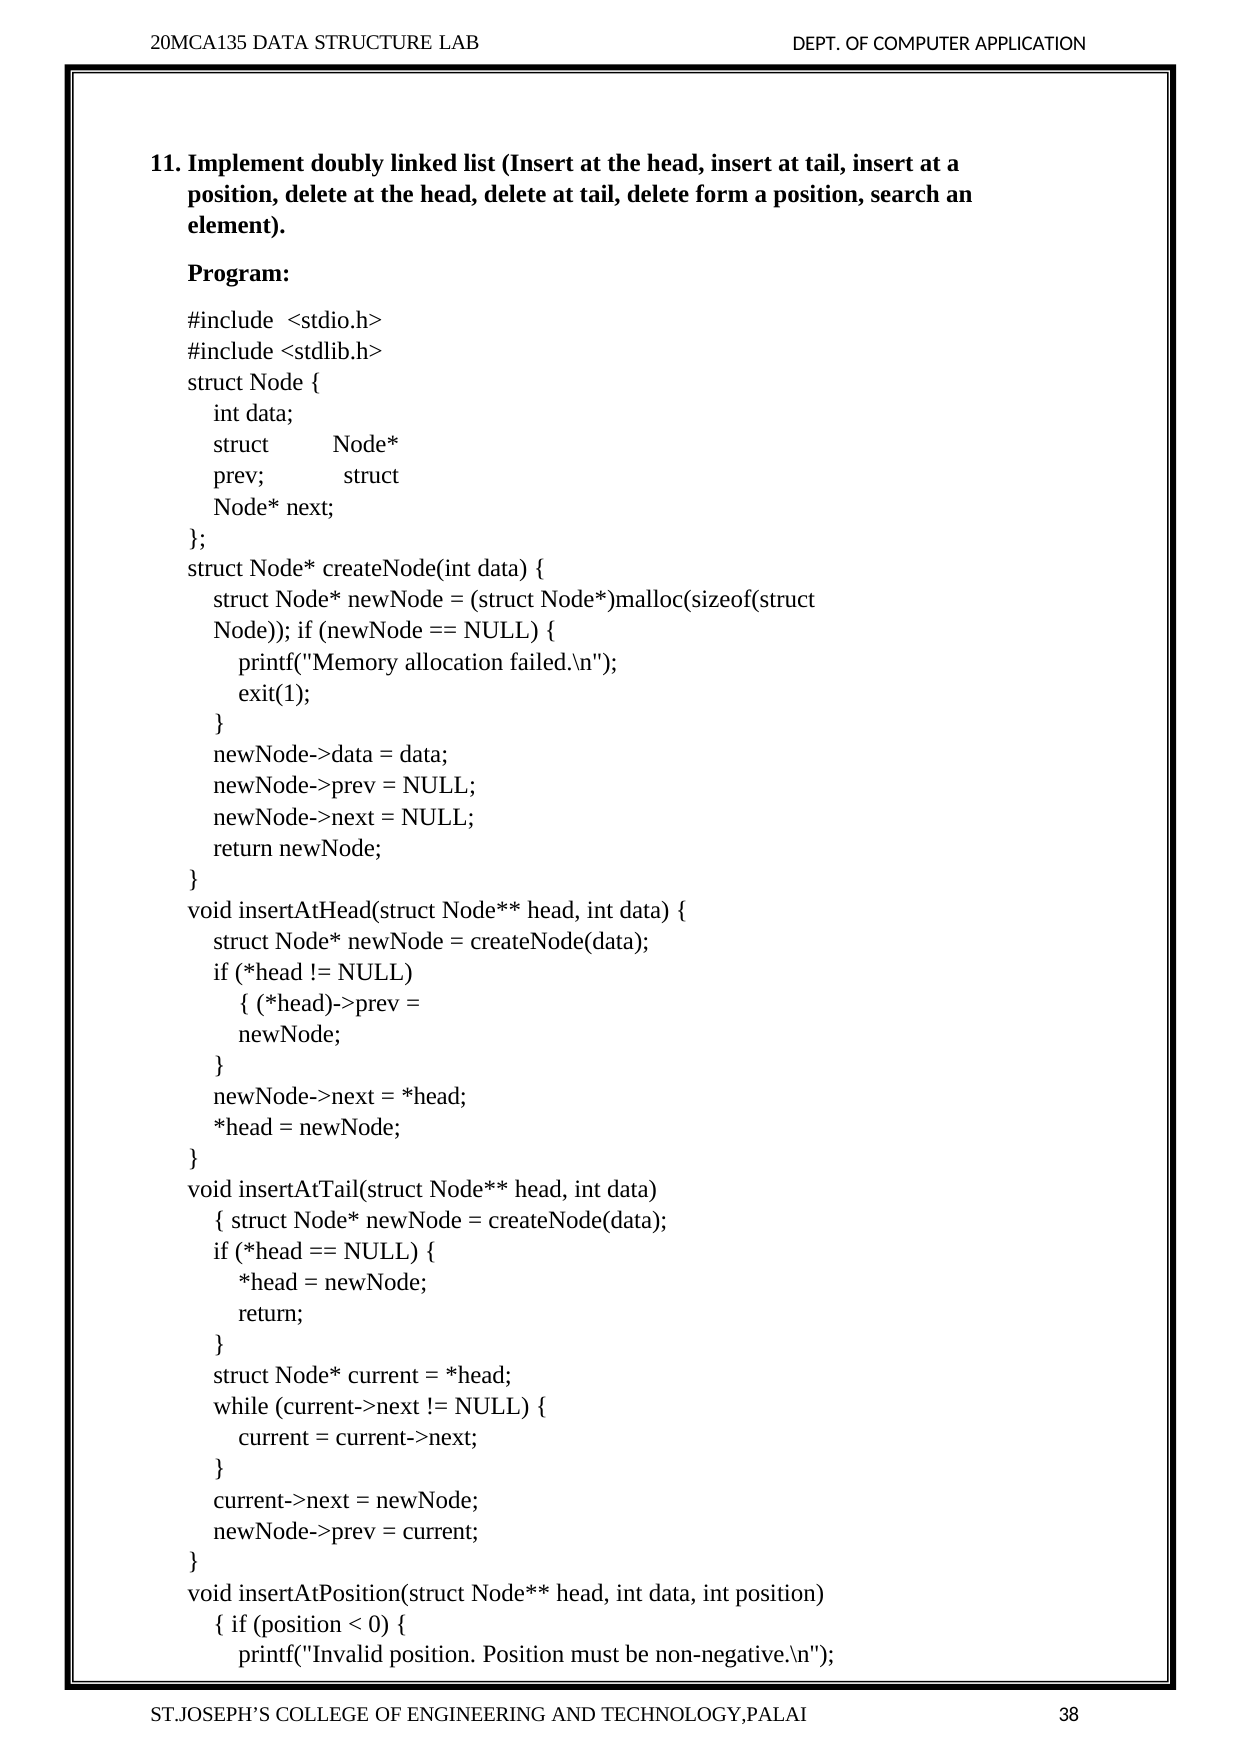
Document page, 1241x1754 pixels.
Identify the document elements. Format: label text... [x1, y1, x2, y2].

text struct Node* newNode = (struct Node*)malloc(sizeof(struct Node)); if (newNode == NULL) { [213, 584, 899, 644]
text current->next = newNode; newNode->prev = current; [213, 1485, 480, 1544]
text newNode->next = *head; [213, 1081, 1103, 1110]
text if (*head != NULL) { (*head)->prev = newNode; [213, 957, 510, 1048]
text } [213, 1453, 1103, 1482]
text } [187, 864, 1103, 893]
text struct Node* current = *head; while (current->next != NULL) { [213, 1360, 555, 1420]
list Implement doubly linked list (Insert at the head, insert at tail, insert at a position, delete at the head, delete at tail, delete form a position, search an element). [150, 148, 1056, 239]
text if (*head == NULL) { [213, 1236, 1103, 1265]
text printf("Memory allocation failed.\n"); exit(1); [238, 647, 621, 706]
text void insertAtTail(struct Node** head, int data) { struct Node* newNode = createNode(data); [187, 1174, 688, 1234]
text struct Node* prev; struct Node* next; [213, 429, 399, 520]
text *head = newNode; return; [238, 1267, 483, 1327]
text int data; [213, 398, 1103, 427]
text newNode->data = data; newNode->prev = NULL; newNode->next = NULL; return newNode; [213, 739, 476, 861]
text void insertAtPosition(struct Node** head, int data, int position) { if (position < 0) { [187, 1578, 851, 1638]
text struct Node* createNode(int data) { [187, 553, 1103, 582]
text } [213, 709, 1103, 737]
text } [187, 1547, 1103, 1575]
text } [187, 1143, 1103, 1172]
text }; [187, 523, 1103, 551]
text printf("Invalid position. Position must be non-negative.\n"); [238, 1640, 1103, 1668]
text #include <stdio.h> #include <stdlib.h> struct Node { [187, 305, 382, 396]
text *head = newNode; [213, 1112, 1103, 1141]
text current = current->next; [238, 1422, 1103, 1451]
text void insertAtHead(struct Node** head, int data) { struct Node* newNode = createNode(data); [187, 895, 688, 955]
text Program: [187, 258, 1103, 287]
text } [213, 1329, 1103, 1358]
text } [213, 1050, 1103, 1079]
